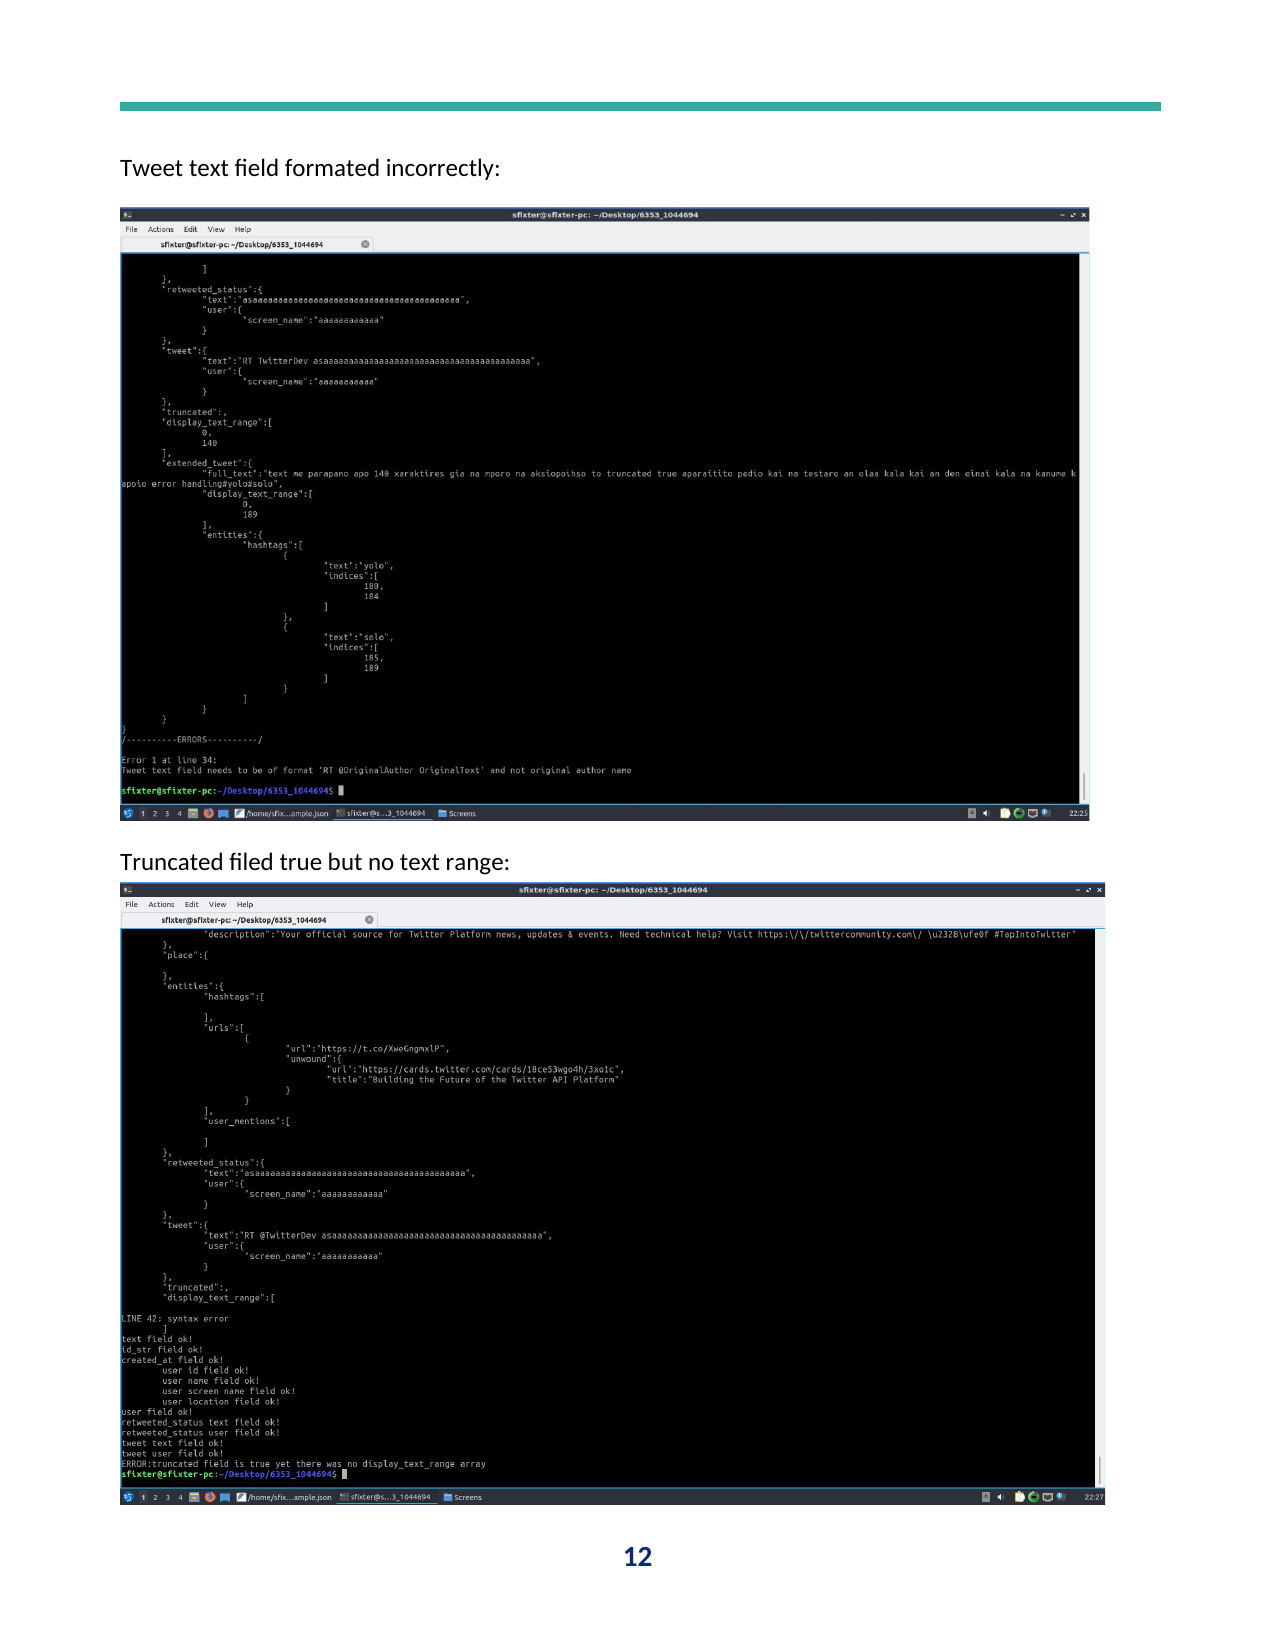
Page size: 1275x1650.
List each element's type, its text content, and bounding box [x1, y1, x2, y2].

picture [120, 207, 1090, 821]
picture [120, 882, 1105, 1505]
text Tweet text field formated incorrectly: [120, 152, 1155, 182]
